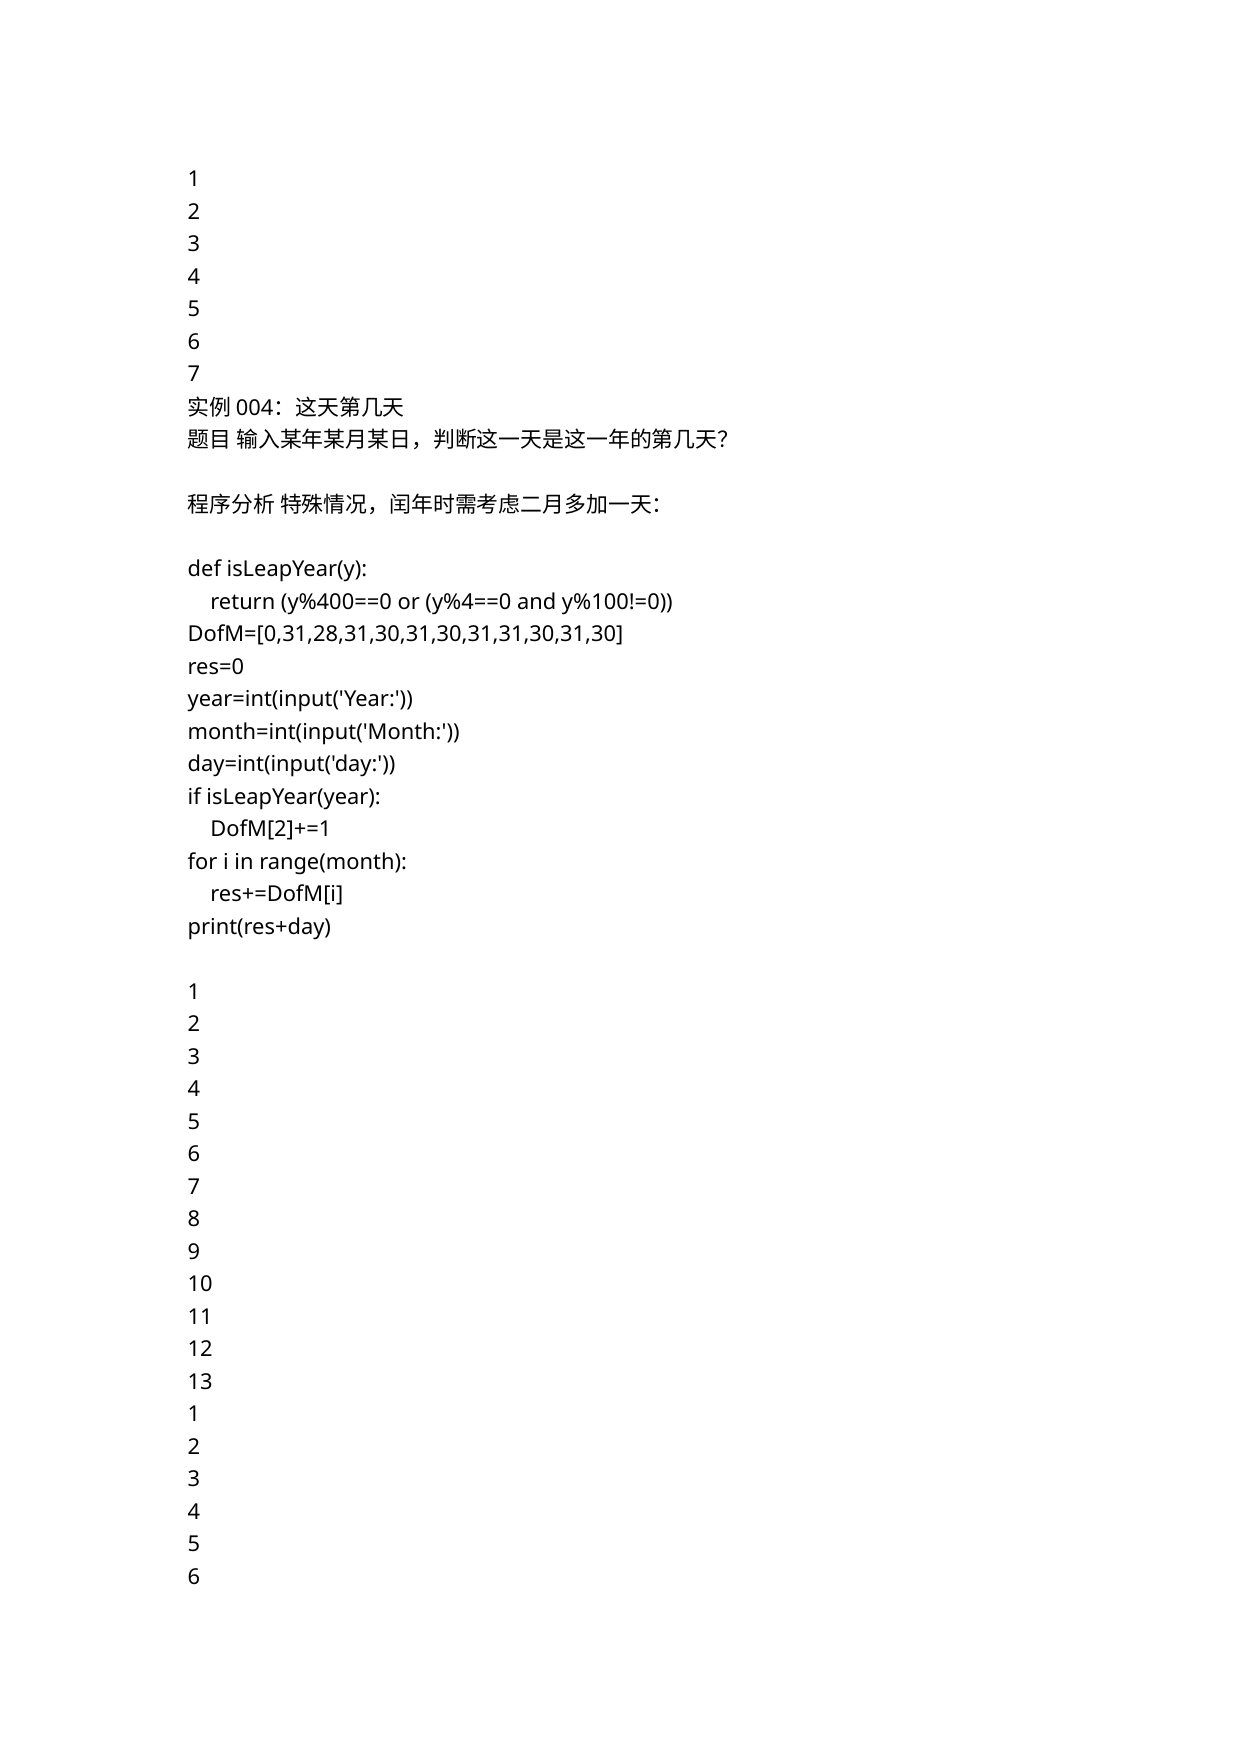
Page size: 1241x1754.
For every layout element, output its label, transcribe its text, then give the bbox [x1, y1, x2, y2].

text 10 [187, 1267, 1053, 1299]
text print(res+day) [187, 909, 1053, 942]
text DofM=[0,31,28,31,30,31,30,31,31,30,31,30] [187, 617, 1053, 649]
text 7 [187, 357, 1053, 389]
text 1 [187, 1397, 1053, 1429]
text 4 [187, 1072, 1053, 1104]
text 3 [187, 227, 1053, 259]
text 8 [187, 1202, 1053, 1234]
text 6 [187, 324, 1053, 357]
text 实例004：这天第几天 [187, 389, 1053, 422]
text 3 [187, 1462, 1053, 1494]
text 6 [187, 1559, 1053, 1592]
text 9 [187, 1234, 1053, 1267]
text 11 [187, 1299, 1053, 1332]
text for i in range(month): [187, 844, 1053, 877]
text 1 [187, 162, 1053, 194]
text year=int(input('Year:')) [187, 682, 1053, 714]
text 7 [187, 1169, 1053, 1202]
text return (y%400==0 or (y%4==0 and y%100!=0)) [187, 584, 1053, 617]
text 4 [187, 1494, 1053, 1527]
text day=int(input('day:')) [187, 747, 1053, 779]
text 2 [187, 1007, 1053, 1039]
text 题目 输入某年某月某日，判断这一天是这一年的第几天？ [187, 422, 1053, 454]
text 2 [187, 1429, 1053, 1462]
text if isLeapYear(year): [187, 779, 1053, 812]
text 2 [187, 194, 1053, 227]
text 1 [187, 974, 1053, 1007]
text res+=DofM[i] [187, 877, 1053, 909]
text month=int(input('Month:')) [187, 714, 1053, 747]
text DofM[2]+=1 [187, 812, 1053, 844]
text res=0 [187, 649, 1053, 682]
text 12 [187, 1332, 1053, 1364]
text 5 [187, 1527, 1053, 1559]
text def isLeapYear(y): [187, 552, 1053, 584]
text 3 [187, 1039, 1053, 1072]
text 程序分析 特殊情况，闰年时需考虑二月多加一天： [187, 487, 1053, 519]
text 6 [187, 1137, 1053, 1169]
text 4 [187, 259, 1053, 292]
text 5 [187, 1104, 1053, 1137]
text 5 [187, 292, 1053, 324]
text 13 [187, 1364, 1053, 1397]
